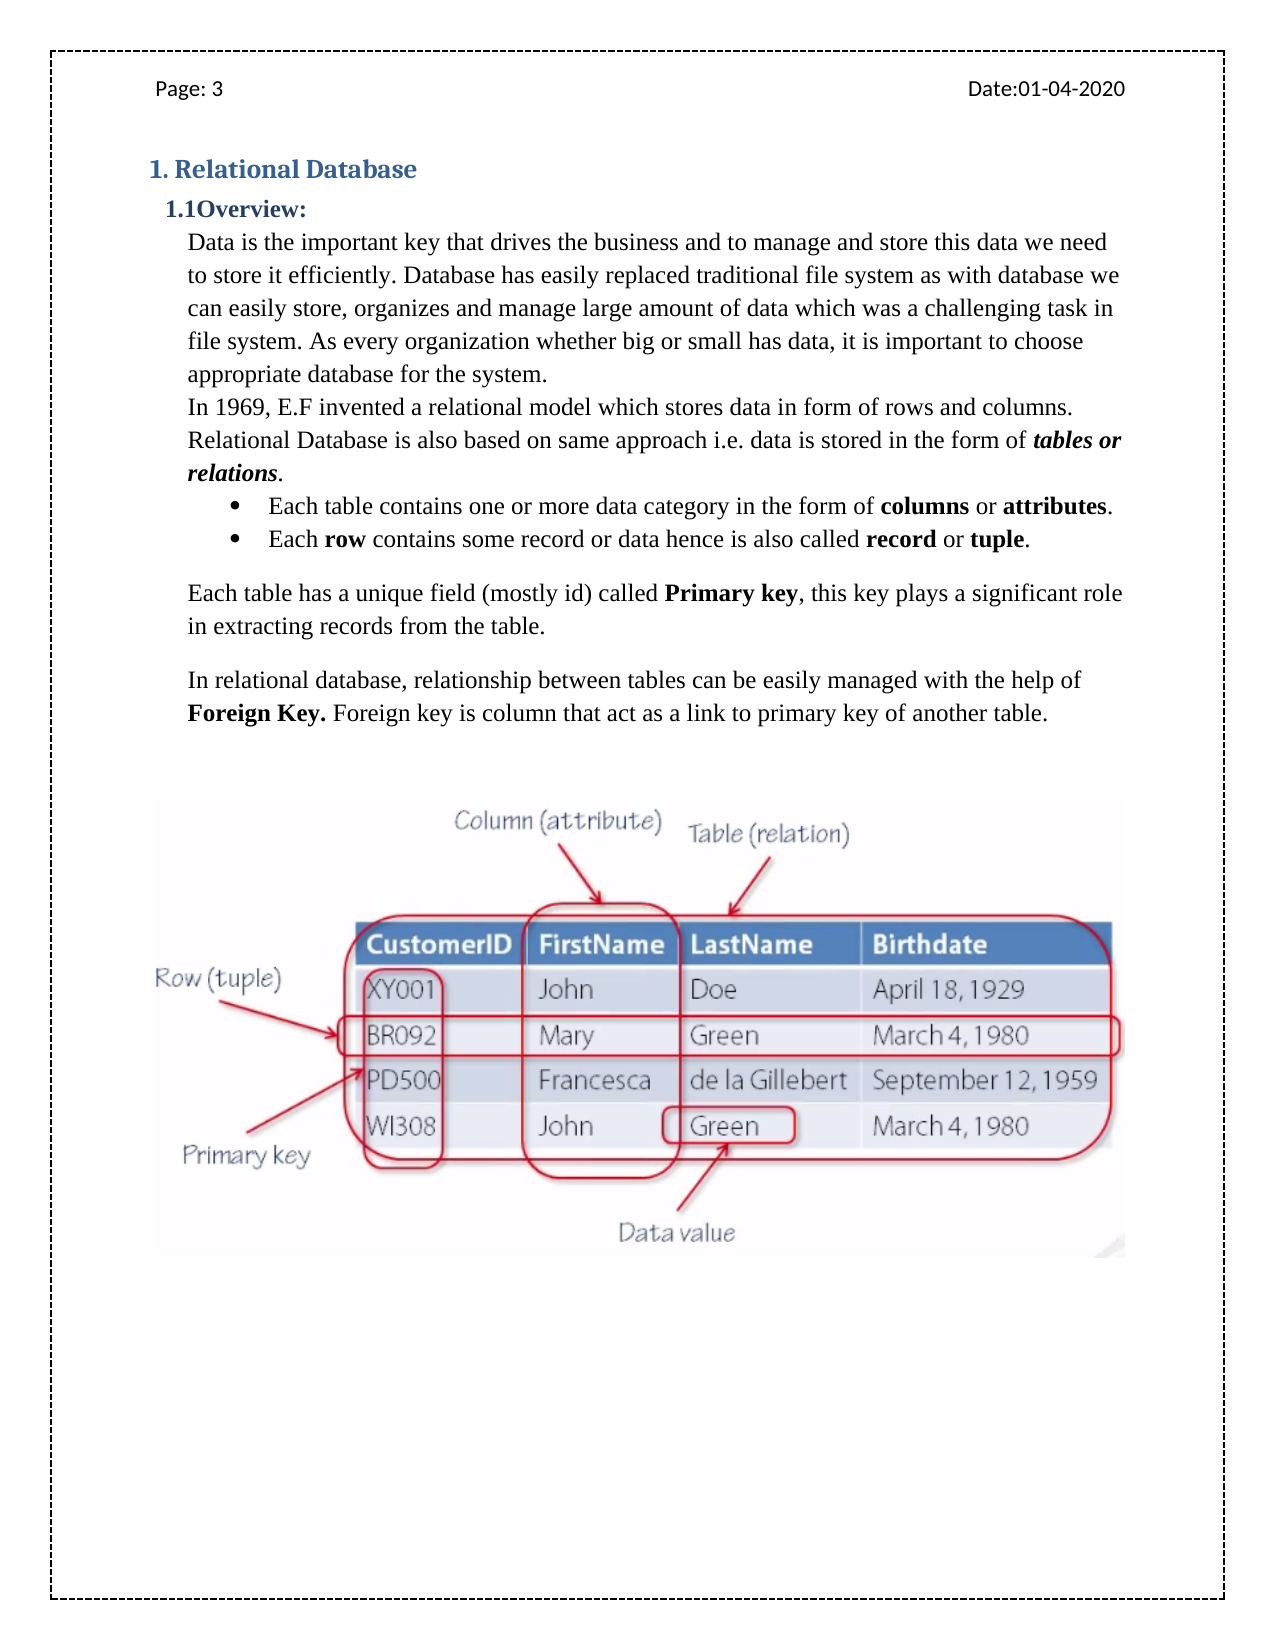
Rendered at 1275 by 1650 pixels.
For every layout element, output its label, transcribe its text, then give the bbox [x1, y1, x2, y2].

text In relational database, relationship between tables can be easily managed with the help of Foreign Key. Foreign key is column that act as a link to primary key of another table. [187, 665, 1125, 727]
list Data is the important key that drives the business and to manage and store this data we need to store it efficiently. Database has easily replaced traditional file system as with database we can easily store, organizes and manage large amount of data which was a challenging task in file system. As every organization whether big or small has data, it is important to choose appropriate database for the system. [187, 227, 1125, 388]
picture [150, 794, 1125, 1258]
subtitle 1. Relational Database [150, 154, 1125, 185]
subtitle 1.1Overview: [165, 194, 1125, 223]
list Each row contains some record or data hence is also called record or tuple. [231, 524, 1125, 553]
list In 1969, E.F invented a relational model which stores data in form of rows and columns. Relational Database is also based on same approach i.e. data is stored in the form of tables or relations. [187, 392, 1125, 487]
text Each table has a unique field (mostly id) called Primary key, this key plays a significant role in extracting records from the table. [187, 578, 1125, 640]
list Each table contains one or more data category in the form of columns or attributes. [231, 491, 1125, 520]
